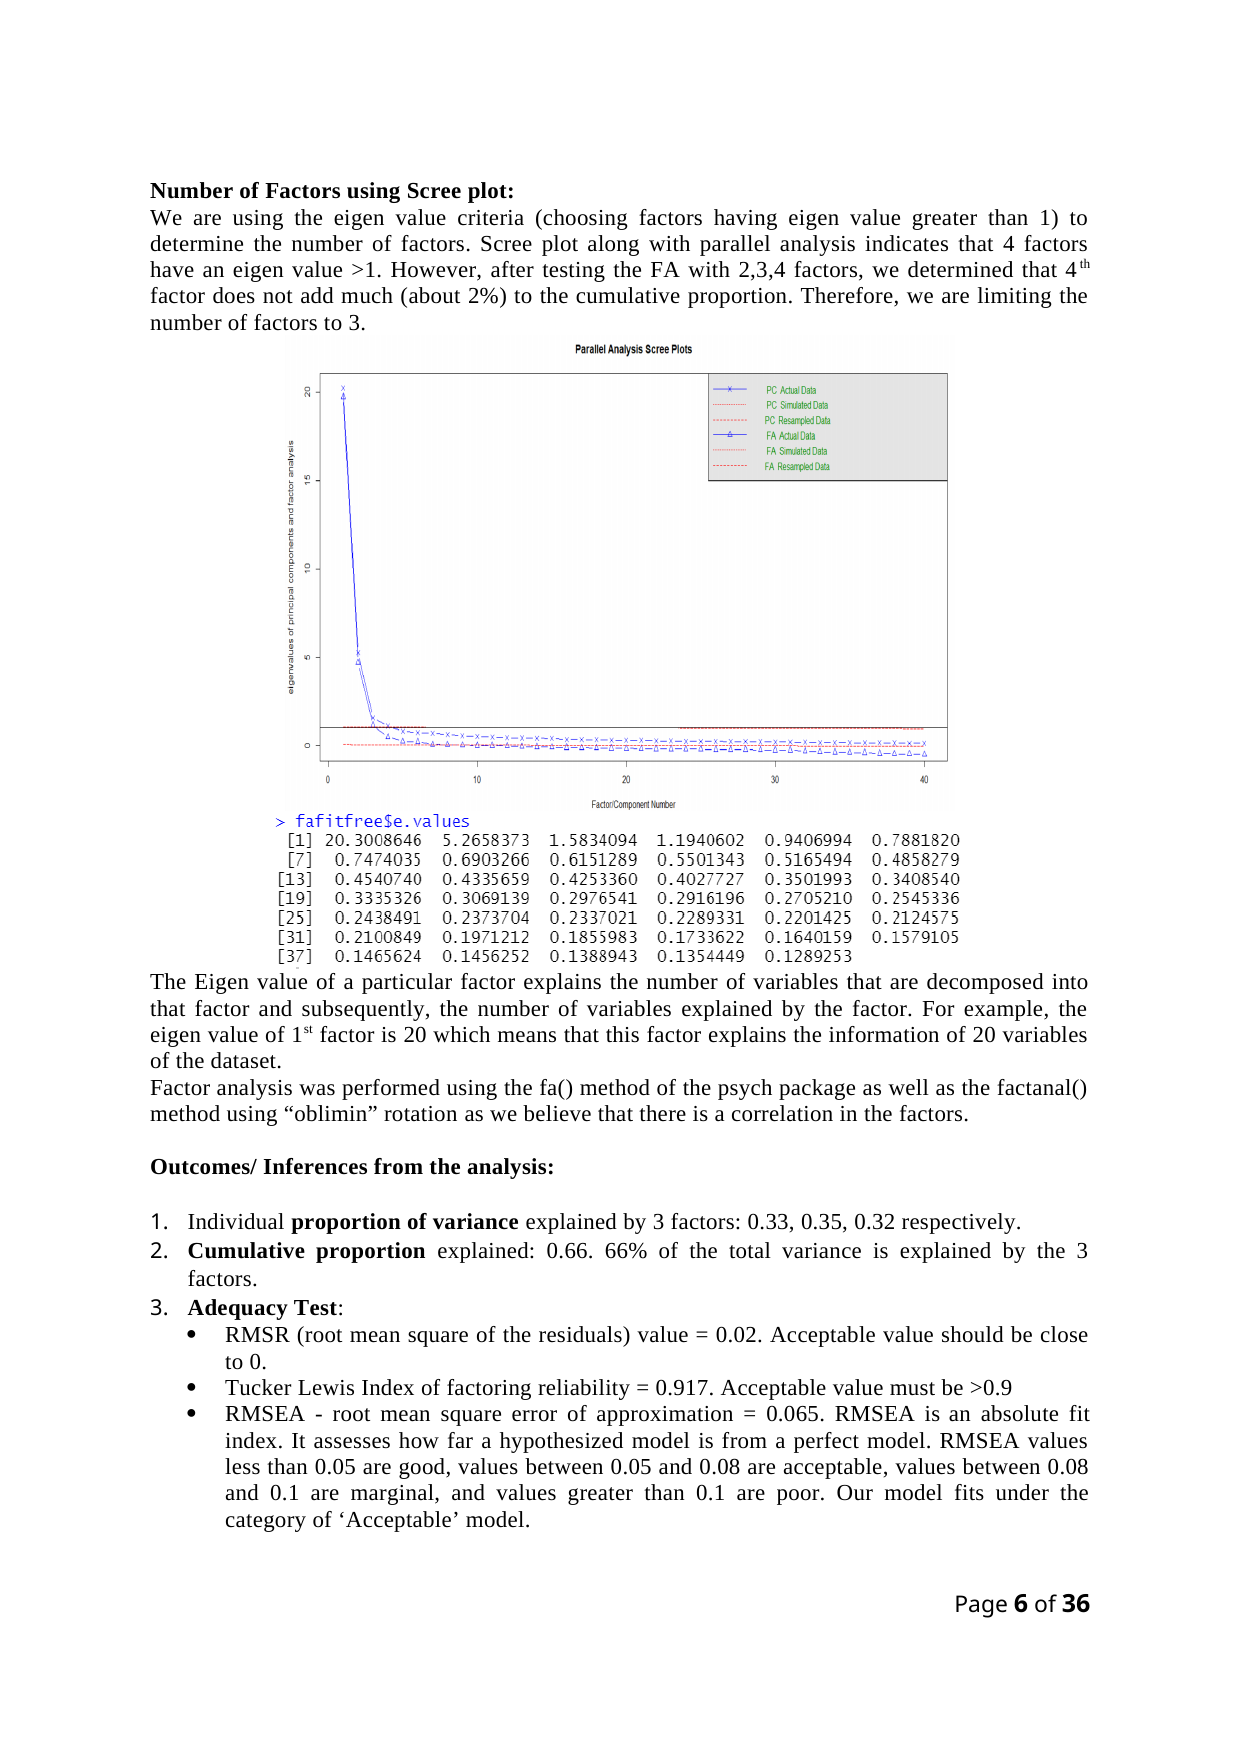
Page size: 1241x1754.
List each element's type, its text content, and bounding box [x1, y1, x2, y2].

text Factor analysis was performed using the fa() method of the psych package as well as the factanal() method using “oblimin” rotation as we believe that there is a correlation in the factors. [150, 1074, 1090, 1127]
list Individual proportion of variance explained by 3 factors: 0.33, 0.35, 0.32 respectively. [150, 1206, 1090, 1235]
list Cumulative proportion explained: 0.66. 66% of the total variance is explained by the 3 factors. [150, 1235, 1090, 1292]
text Outcomes/ Inferences from the analysis: [150, 1153, 1090, 1179]
text We are using the eigen value criteria (choosing factors having eigen value greater than 1) to determine the number of factors. Scree plot along with parallel analysis indicates that 4 factors have an eigen value >1. However, after testing the FA with 2,3,4 factors, we determined that 4th factor does not add much (about 2%) to the cumulative proportion. Therefore, we are limiting the number of factors to 3. [150, 203, 1090, 335]
text Number of Factors using Scree plot: [150, 177, 1090, 203]
list RMSEA - root mean square error of approximation = 0.065. RMSEA is an absolute fit index. It assesses how far a hypothesized model is from a perfect model. RMSEA values less than 0.05 are good, values between 0.05 and 0.08 are acceptable, values between 0.08 and 0.1 are marginal, and values greater than 0.1 are poor. Our model fits under the category of ‘Acceptable’ model. [187, 1400, 1090, 1532]
list Adequacy Test: [150, 1292, 1090, 1321]
picture [271, 335, 969, 969]
list RMSR (root mean square of the residuals) value = 0.02. Acceptable value should be close to 0. [187, 1321, 1090, 1374]
list Tucker Lewis Index of factoring reliability = 0.917. Acceptable value must be >0.9 [187, 1374, 1090, 1400]
text The Eigen value of a particular factor explains the number of variables that are decomposed into that factor and subsequently, the number of variables explained by the factor. For example, the eigen value of 1st factor is 20 which means that this factor explains the information of 20 variables of the dataset. [150, 968, 1090, 1074]
